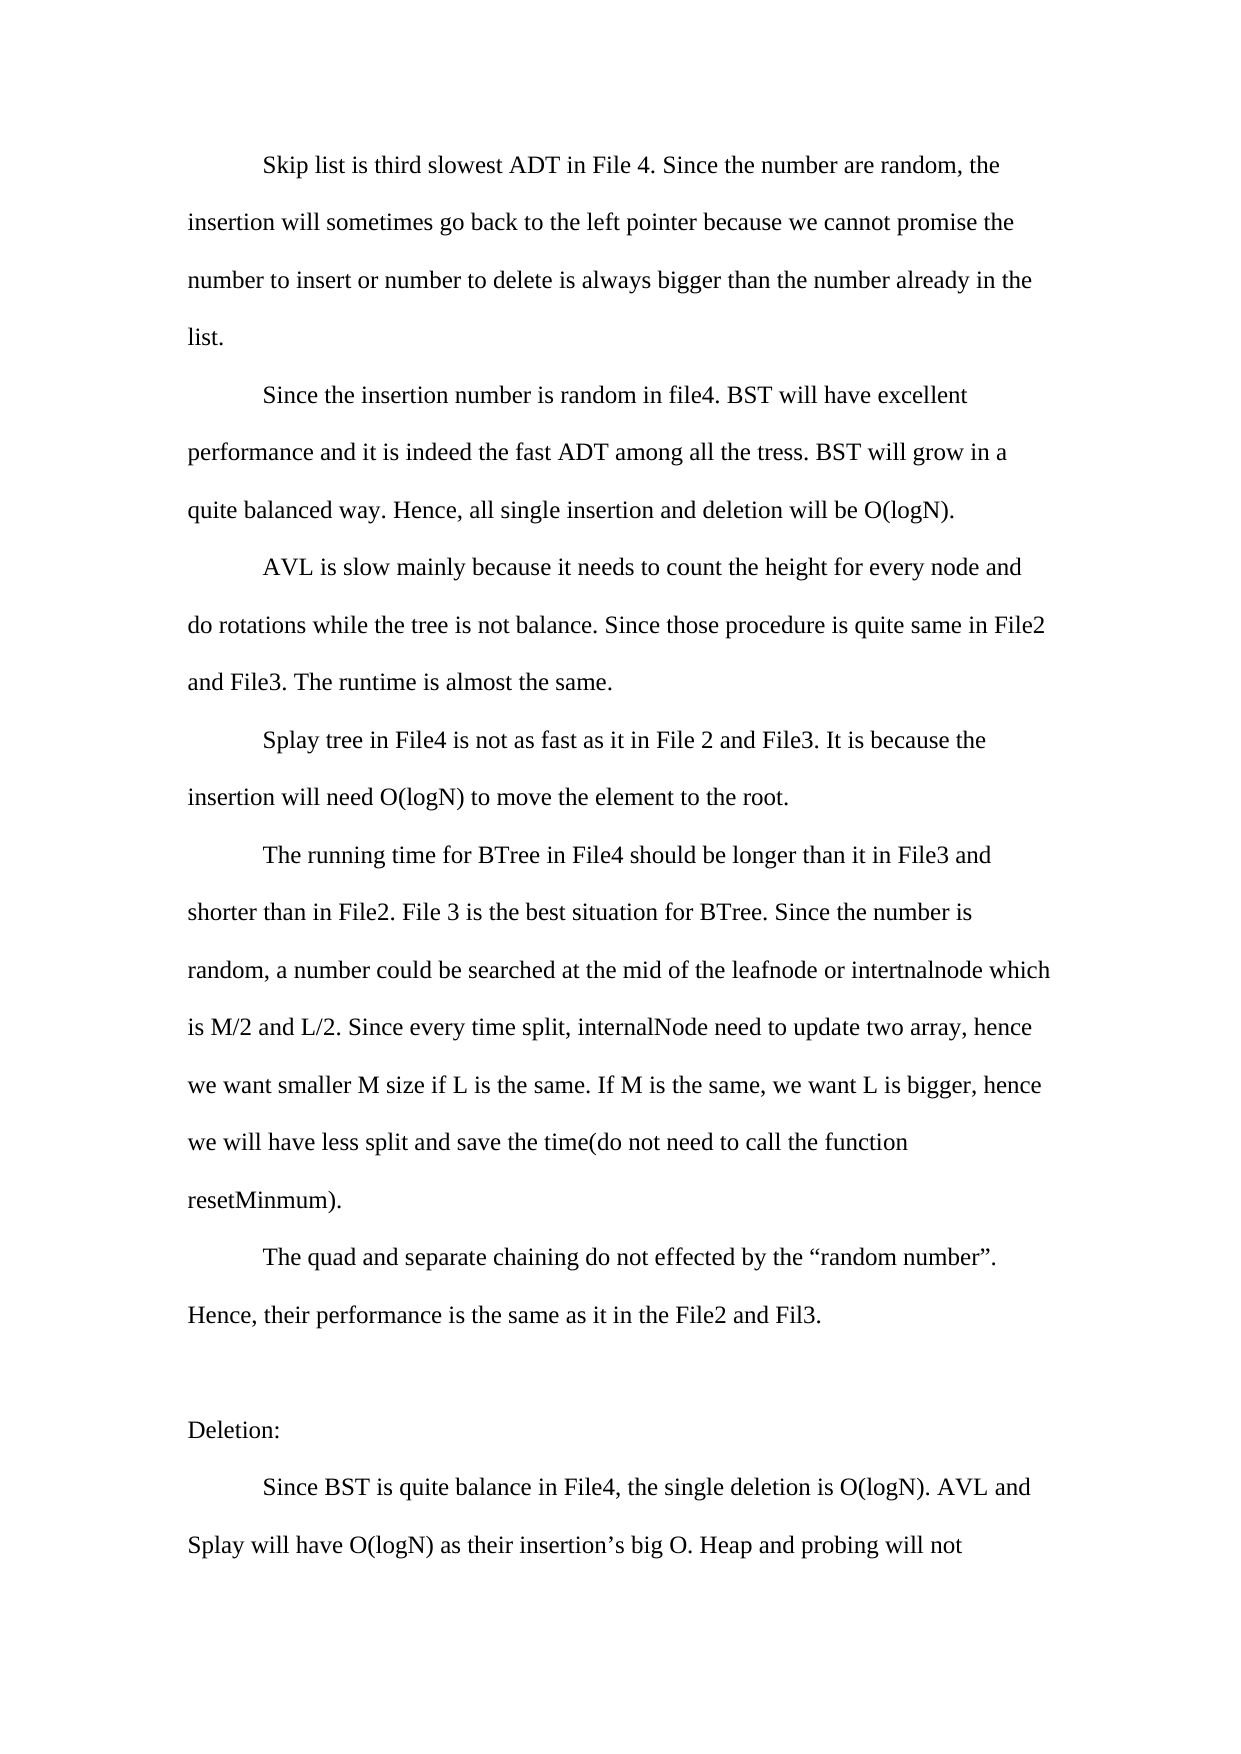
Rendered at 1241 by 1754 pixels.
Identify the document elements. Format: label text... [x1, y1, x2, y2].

text AVL is slow mainly because it needs to count the height for every node and do rotations while the tree is not balance. Since those procedure is quite same in File2 and File3. The runtime is almost the same. [187, 552, 1053, 696]
text The running time for BTree in File4 should be longer than it in File3 and shorter than in File2. File 3 is the best situation for BTree. Since the number is random, a number could be searched at the mid of the leafnode or intertnalnode which is M/2 and L/2. Since every time split, internalNode need to update two array, hence we want smaller M size if L is the same. If M is the same, we want L is bigger, hence we will have less split and save the time(do not need to call the function resetMinmum). [187, 840, 1053, 1214]
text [187, 1472, 1053, 1559]
text The quad and separate chaining do not effected by the “random number”. Hence, their performance is the same as it in the File2 and Fil3. [187, 1242, 1053, 1329]
text Since the insertion number is random in file4. BST will have excellent performance and it is indeed the fast ADT among all the tress. BST will grow in a quite balanced way. Hence, all single insertion and deletion will be O(logN). [187, 380, 1053, 524]
text Skip list is third slowest ADT in File 4. Since the number are random, the insertion will sometimes go back to the left pointer because we cannot promise the number to insert or number to delete is always bigger than the number already in the list. [187, 150, 1053, 351]
text Splay tree in File4 is not as fast as it in File 2 and File3. It is because the insertion will need O(logN) to move the element to the root. [187, 725, 1053, 811]
text Deletion: [187, 1415, 1053, 1444]
